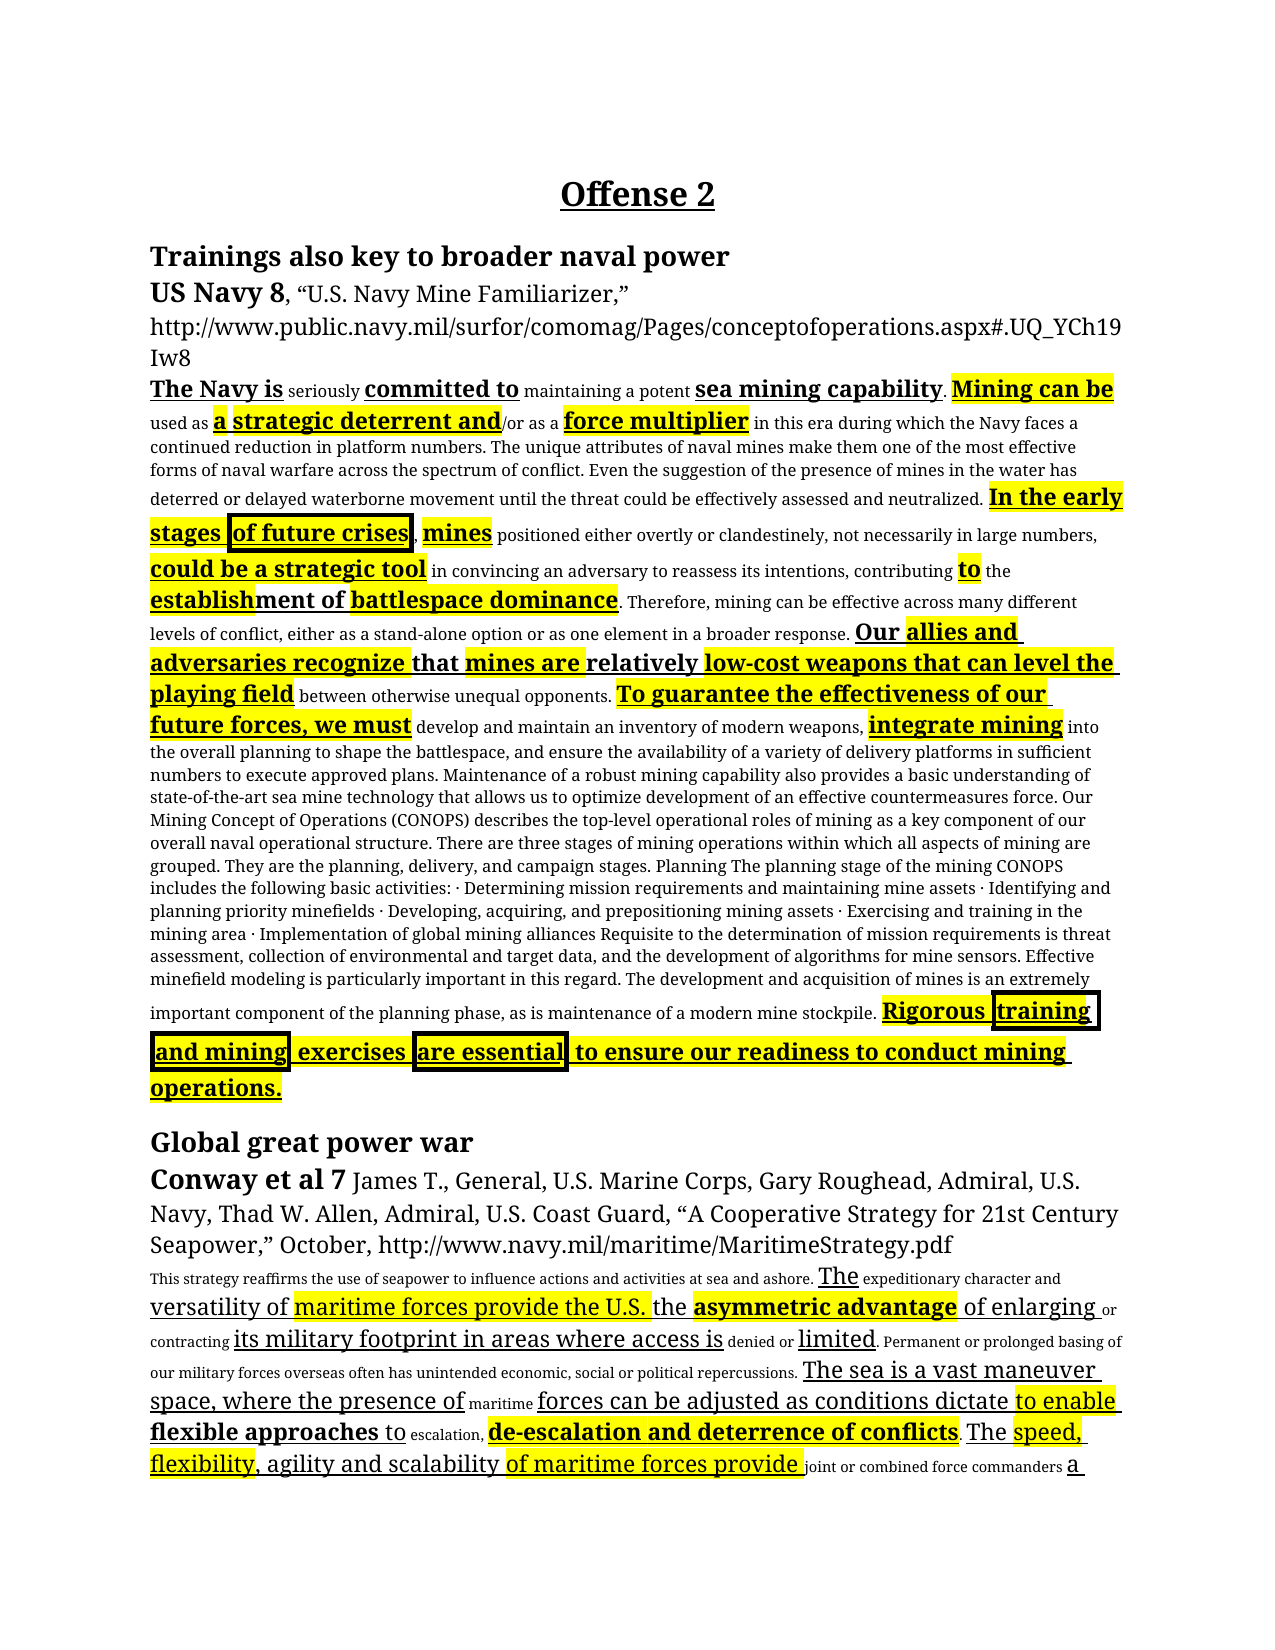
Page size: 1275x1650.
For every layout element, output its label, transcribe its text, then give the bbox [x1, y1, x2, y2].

text The Navy is seriously committed to maintaining a potent sea mining capability. Mining can be used as a strategic deterrent and/or as a force multiplier in this era during which the Navy faces a continued reduction in platform numbers. The unique attributes of naval mines make them one of the most effective forms of naval warfare across the spectrum of conflict. Even the suggestion of the presence of mines in the water has deterred or delayed waterborne movement until the threat could be effectively assessed and neutralized. In the early stages of future crises, mines positioned either overtly or clandestinely, not necessarily in large numbers, could be a strategic tool in convincing an adversary to reassess its intentions, contributing to the establishment of battlespace dominance. Therefore, mining can be effective across many different levels of conflict, either as a stand-alone option or as one element in a broader response. Our allies and adversaries recognize that mines are relatively low-cost weapons that can level the playing field between otherwise unequal opponents. To guarantee the effectiveness of our future forces, we must develop and maintain an inventory of modern weapons, integrate mining into the overall planning to shape the battlespace, and ensure the availability of a variety of delivery platforms in sufficient numbers to execute approved plans. Maintenance of a robust mining capability also provides a basic understanding of state-of-the-art sea mine technology that allows us to optimize development of an effective countermeasures force. Our Mining Concept of Operations (CONOPS) describes the top-level operational roles of mining as a key component of our overall naval operational structure. There are three stages of mining operations within which all aspects of mining are grouped. They are the planning, delivery, and campaign stages. Planning The planning stage of the mining CONOPS includes the following basic activities: · Determining mission requirements and maintaining mine assets · Identifying and planning priority minefields · Developing, acquiring, and prepositioning mining assets · Exercising and training in the mining area · Implementation of global mining alliances Requisite to the determination of mission requirements is threat assessment, collection of environmental and target data, and the development of algorithms for mine sensors. Effective minefield modeling is particularly important in this regard. The development and acquisition of mines is an extremely important component of the planning phase, as is maintenance of a modern mine stockpile. Rigorous training and mining exercises are essential to ensure our readiness to conduct mining operations. [150, 373, 1125, 1103]
text Conway et al 7 James T., General, U.S. Marine Corps, Gary Roughead, Admiral, U.S. Navy, Thad W. Allen, Admiral, U.S. Coast Guard, “A Cooperative Strategy for 21st Century Seapower,” October, http://www.navy.mil/maritime/MaritimeStrategy.pdf [150, 1161, 1125, 1260]
subtitle Offense 2 [150, 171, 1125, 216]
subtitle Trainings also key to broader naval power [150, 237, 1125, 274]
text US Navy 8, “U.S. Navy Mine Familiarizer,” http://www.public.navy.mil/surfor/comomag/Pages/conceptofoperations.aspx#.UQ_YCh19Iw8 [150, 274, 1125, 373]
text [150, 1260, 1125, 1479]
subtitle Global great power war [150, 1124, 1125, 1161]
